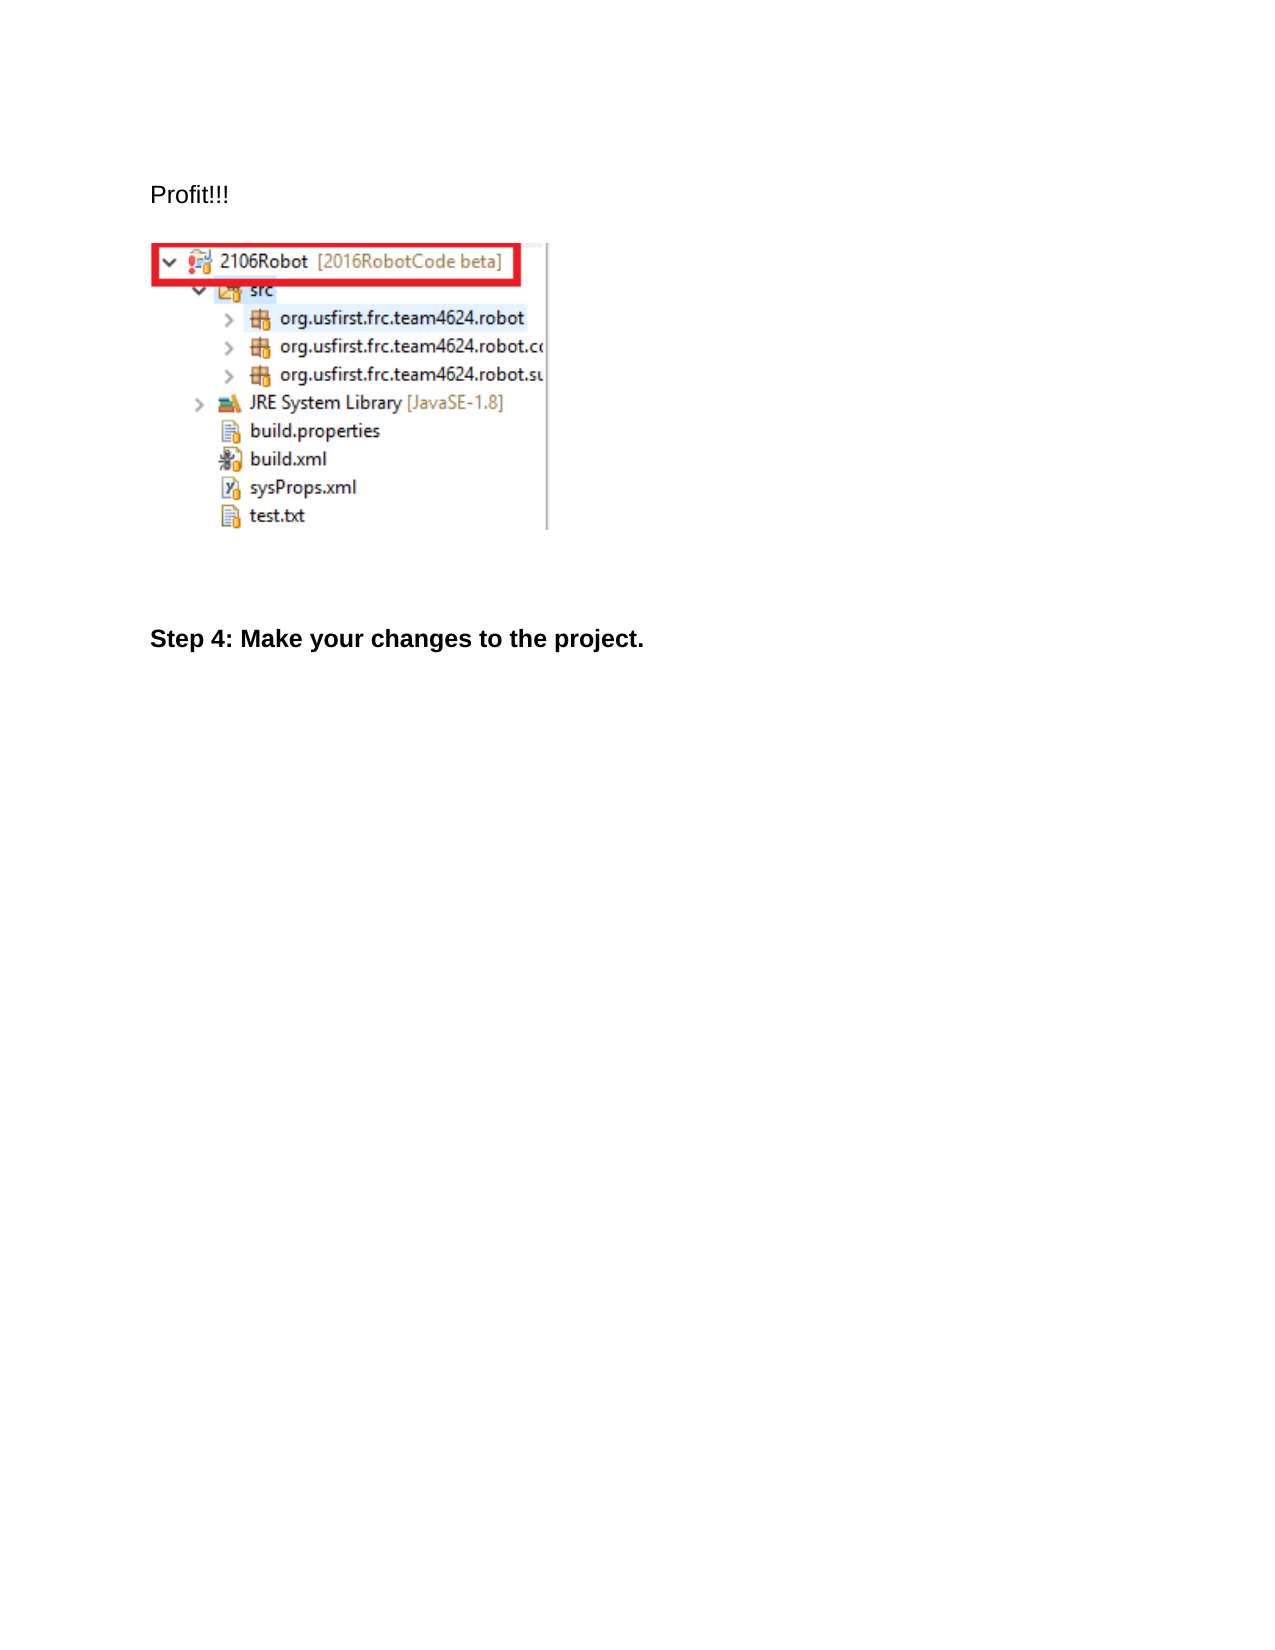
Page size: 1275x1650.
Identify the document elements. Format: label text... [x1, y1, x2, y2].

text Step 4: Make your changes to the project. [150, 624, 1125, 653]
text Profit!!! [150, 180, 1125, 209]
picture [150, 243, 550, 530]
